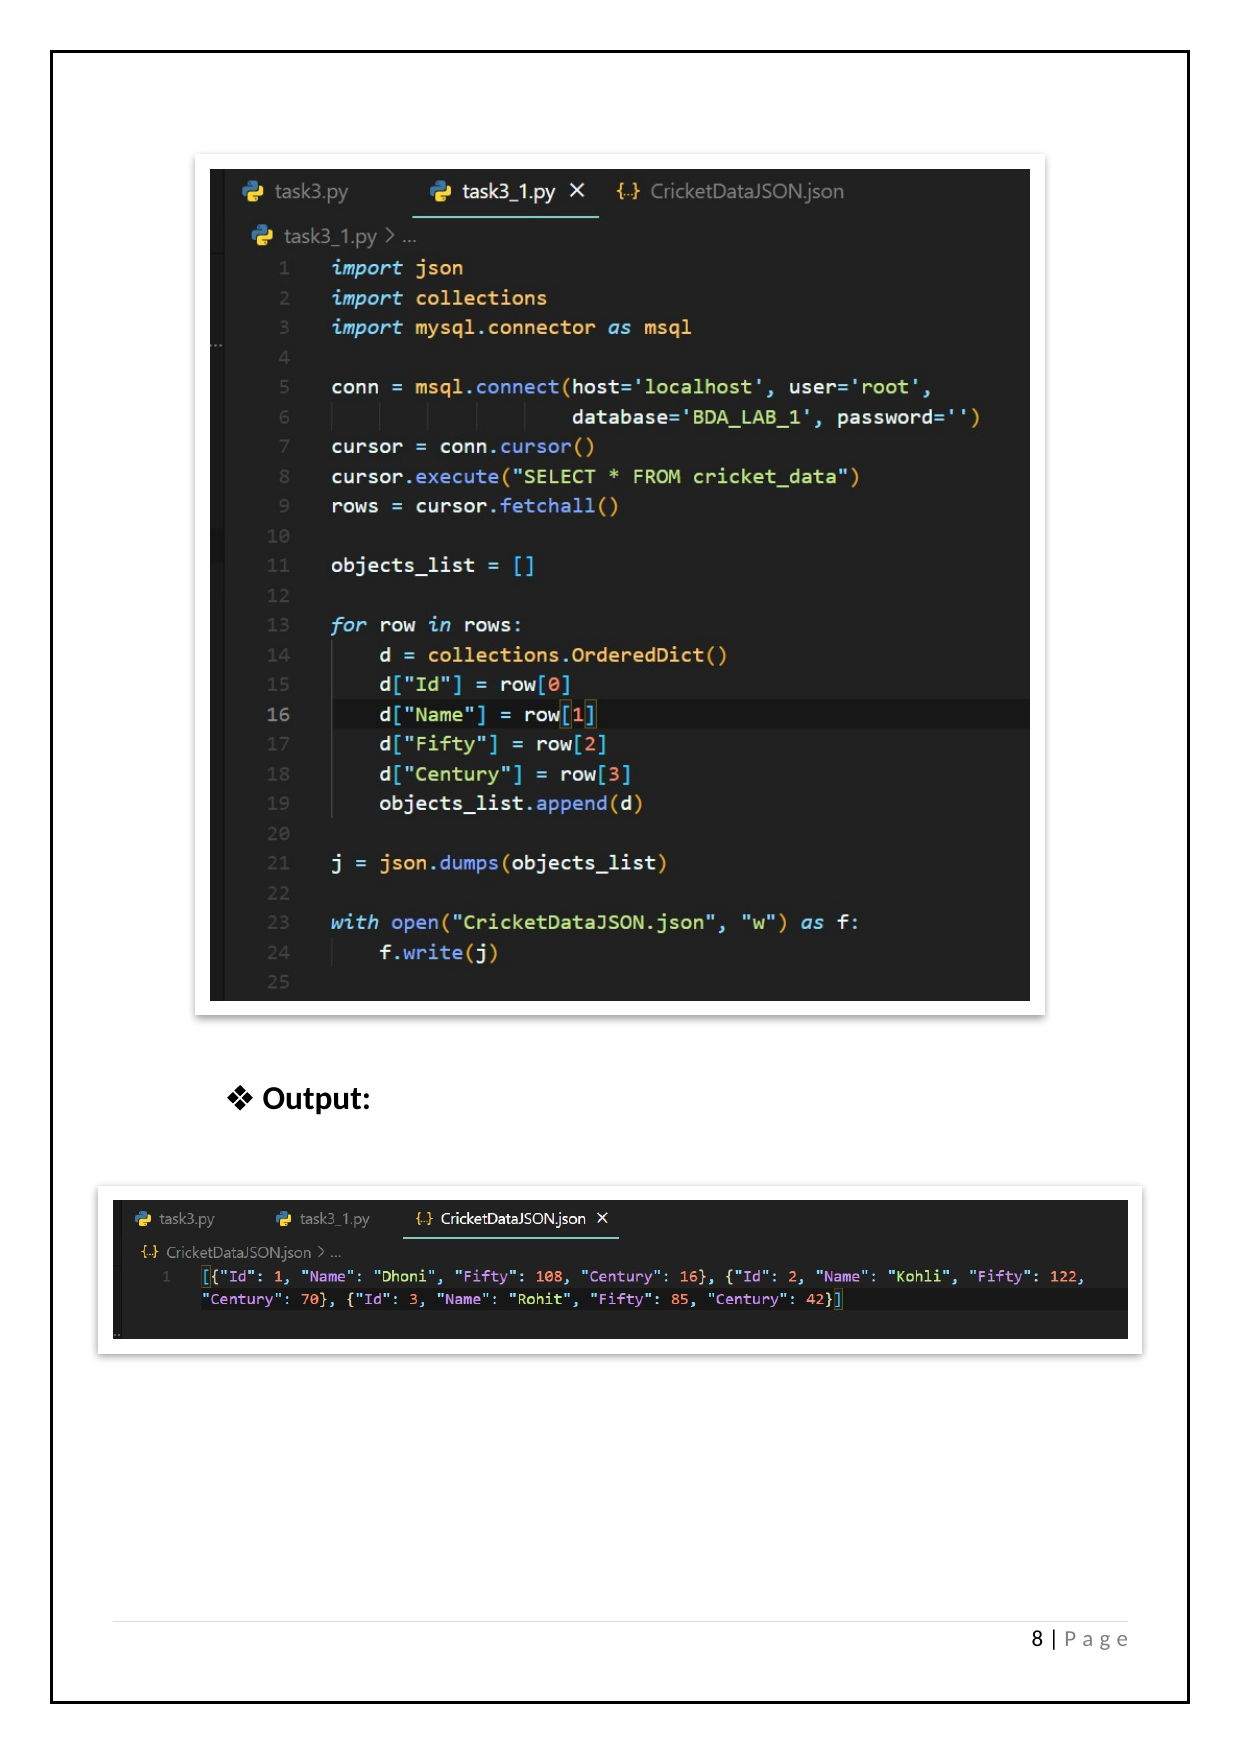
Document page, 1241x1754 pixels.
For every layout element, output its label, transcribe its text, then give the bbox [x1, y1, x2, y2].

picture [113, 1200, 1128, 1339]
picture [210, 169, 1030, 1001]
list Output: [225, 1077, 1128, 1118]
